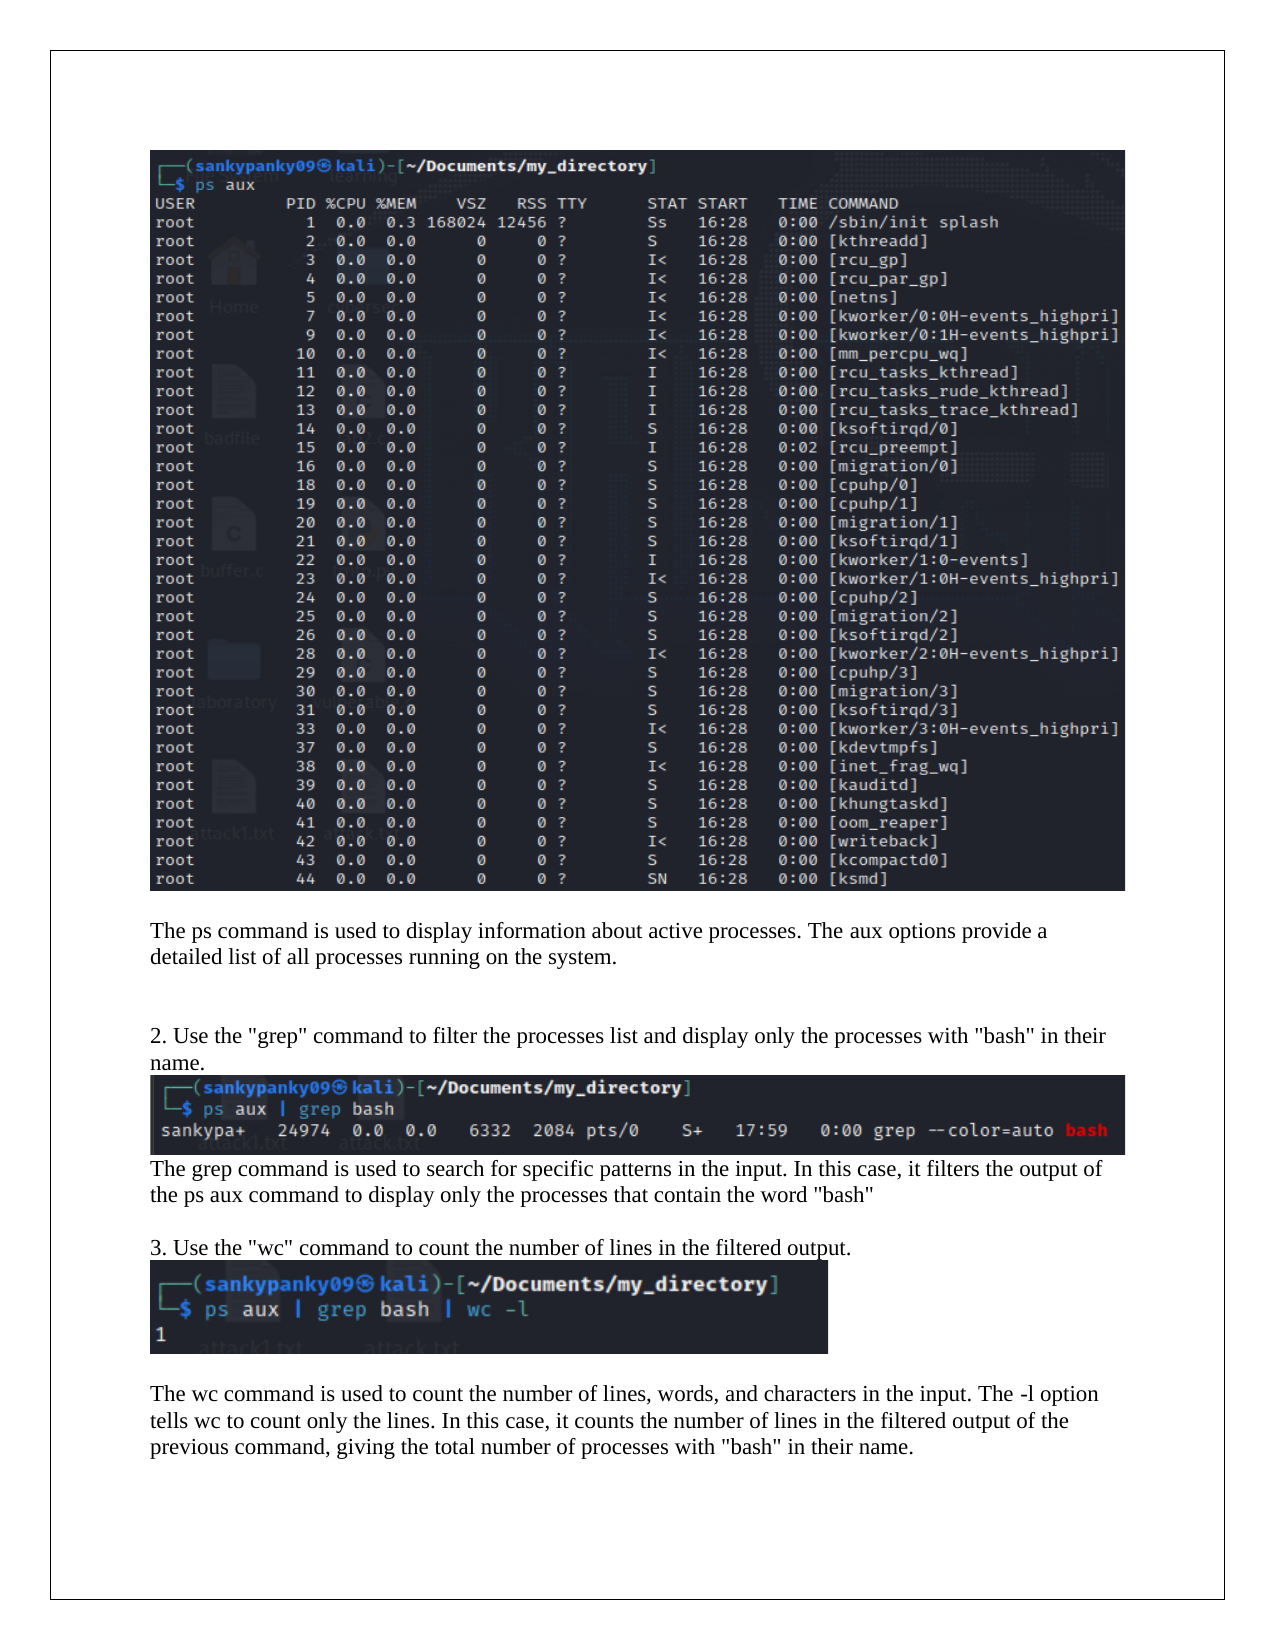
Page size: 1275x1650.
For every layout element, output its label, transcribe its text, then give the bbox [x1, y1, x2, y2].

picture [150, 1075, 1125, 1155]
text The wc command is used to count the number of lines, words, and characters in the input. The -l option tells wc to count only the lines. In this case, it counts the number of lines in the filtered output of the previous command, giving the total number of processes with "bash" in their name. [150, 1380, 1125, 1459]
text The grep command is used to search for specific patterns in the input. In this case, it filters the output of the ps aux command to display only the processes that contain the word "bash" [150, 1155, 1125, 1207]
picture [150, 1260, 829, 1354]
text The ps command is used to display information about active processes. The aux options provide a detailed list of all processes running on the system. [150, 917, 1125, 970]
text 3. Use the "wc" command to count the number of lines in the filtered output. [150, 1234, 1125, 1260]
text 2. Use the "grep" command to filter the processes list and display only the processes with "bash" in their name. [150, 1022, 1125, 1075]
picture [150, 150, 1125, 891]
